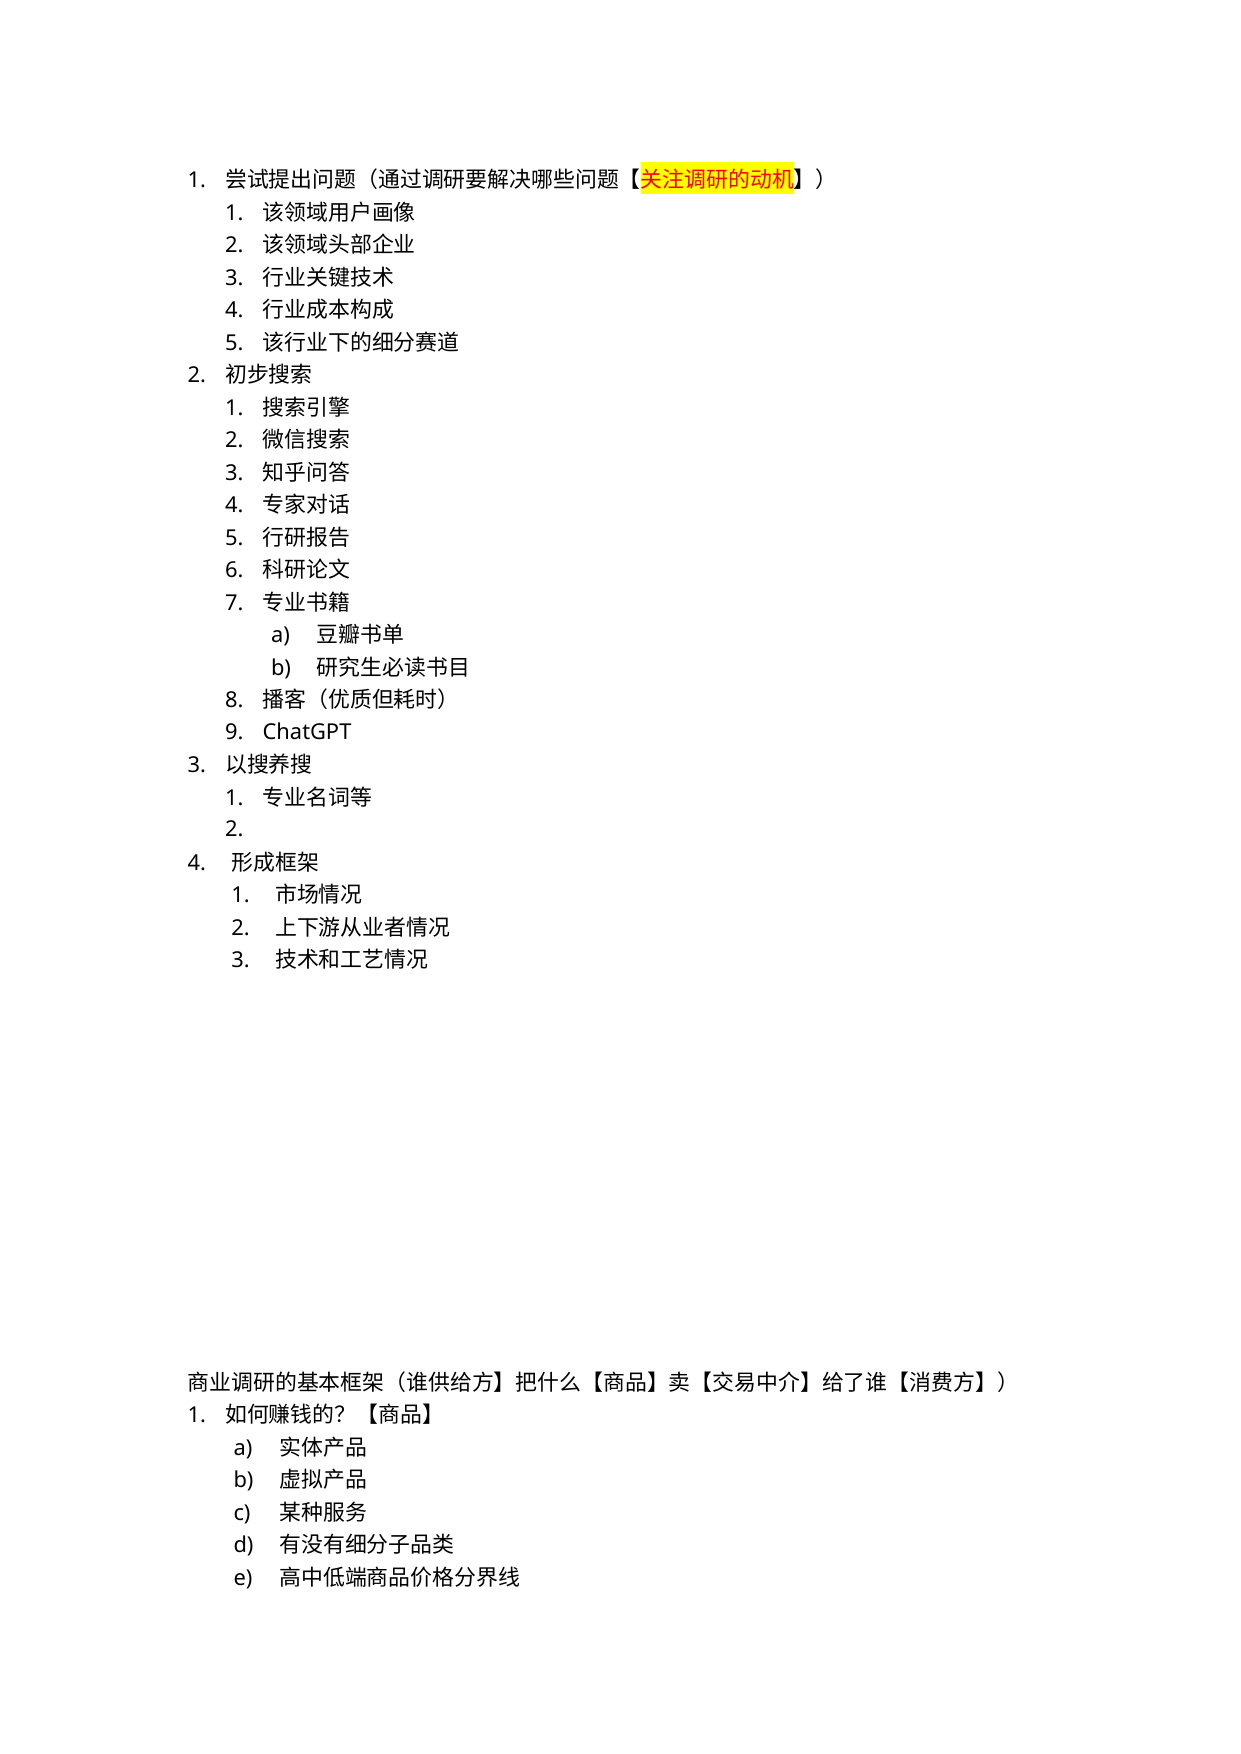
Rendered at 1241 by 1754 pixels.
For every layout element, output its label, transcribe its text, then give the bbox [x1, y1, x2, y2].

list 虚拟产品 [233, 1462, 1053, 1494]
list 知乎问答 [225, 454, 1053, 487]
text 4. 形成框架 [187, 844, 1053, 877]
text 1. 市场情况 [187, 877, 1053, 909]
list 科研论文 [225, 552, 1053, 584]
text 2. 上下游从业者情况 [187, 909, 1053, 942]
list 该领域头部企业 [225, 227, 1053, 259]
list 初步搜索 [187, 357, 1053, 389]
list 该行业下的细分赛道 [225, 324, 1053, 357]
list 行业成本构成 [225, 292, 1053, 324]
list 专家对话 [225, 487, 1053, 519]
list 豆瓣书单 [271, 617, 1053, 649]
list 搜索引擎 [225, 389, 1053, 422]
list 尝试提出问题（通过调研要解决哪些问题【关注调研的动机】） [794, 162, 1053, 194]
list 微信搜索 [225, 422, 1053, 454]
list 高中低端商品价格分界线 [233, 1559, 1053, 1592]
list 实体产品 [233, 1429, 1053, 1462]
list 专业书籍 [225, 584, 1053, 617]
list 行研报告 [225, 519, 1053, 552]
list 有没有细分子品类 [233, 1527, 1053, 1559]
list 如何赚钱的？【商品】 [187, 1397, 1053, 1429]
list 播客（优质但耗时） [225, 682, 1053, 714]
list 行业关键技术 [225, 259, 1053, 292]
list 尝试提出问题（通过调研要解决哪些问题【关注调研的动机】） [187, 162, 641, 194]
text 3. 技术和工艺情况 [187, 942, 1053, 974]
list 某种服务 [233, 1494, 1053, 1527]
list 专业名词等 [225, 779, 1053, 812]
list 以搜养搜 [187, 747, 1053, 779]
list ChatGPT [225, 714, 1053, 747]
list 研究生必读书目 [271, 649, 1053, 682]
text 商业调研的基本框架（谁供给方】把什么【商品】卖【交易中介】给了谁【消费方】） [187, 1364, 1053, 1397]
list 该领域用户画像 [225, 194, 1053, 227]
